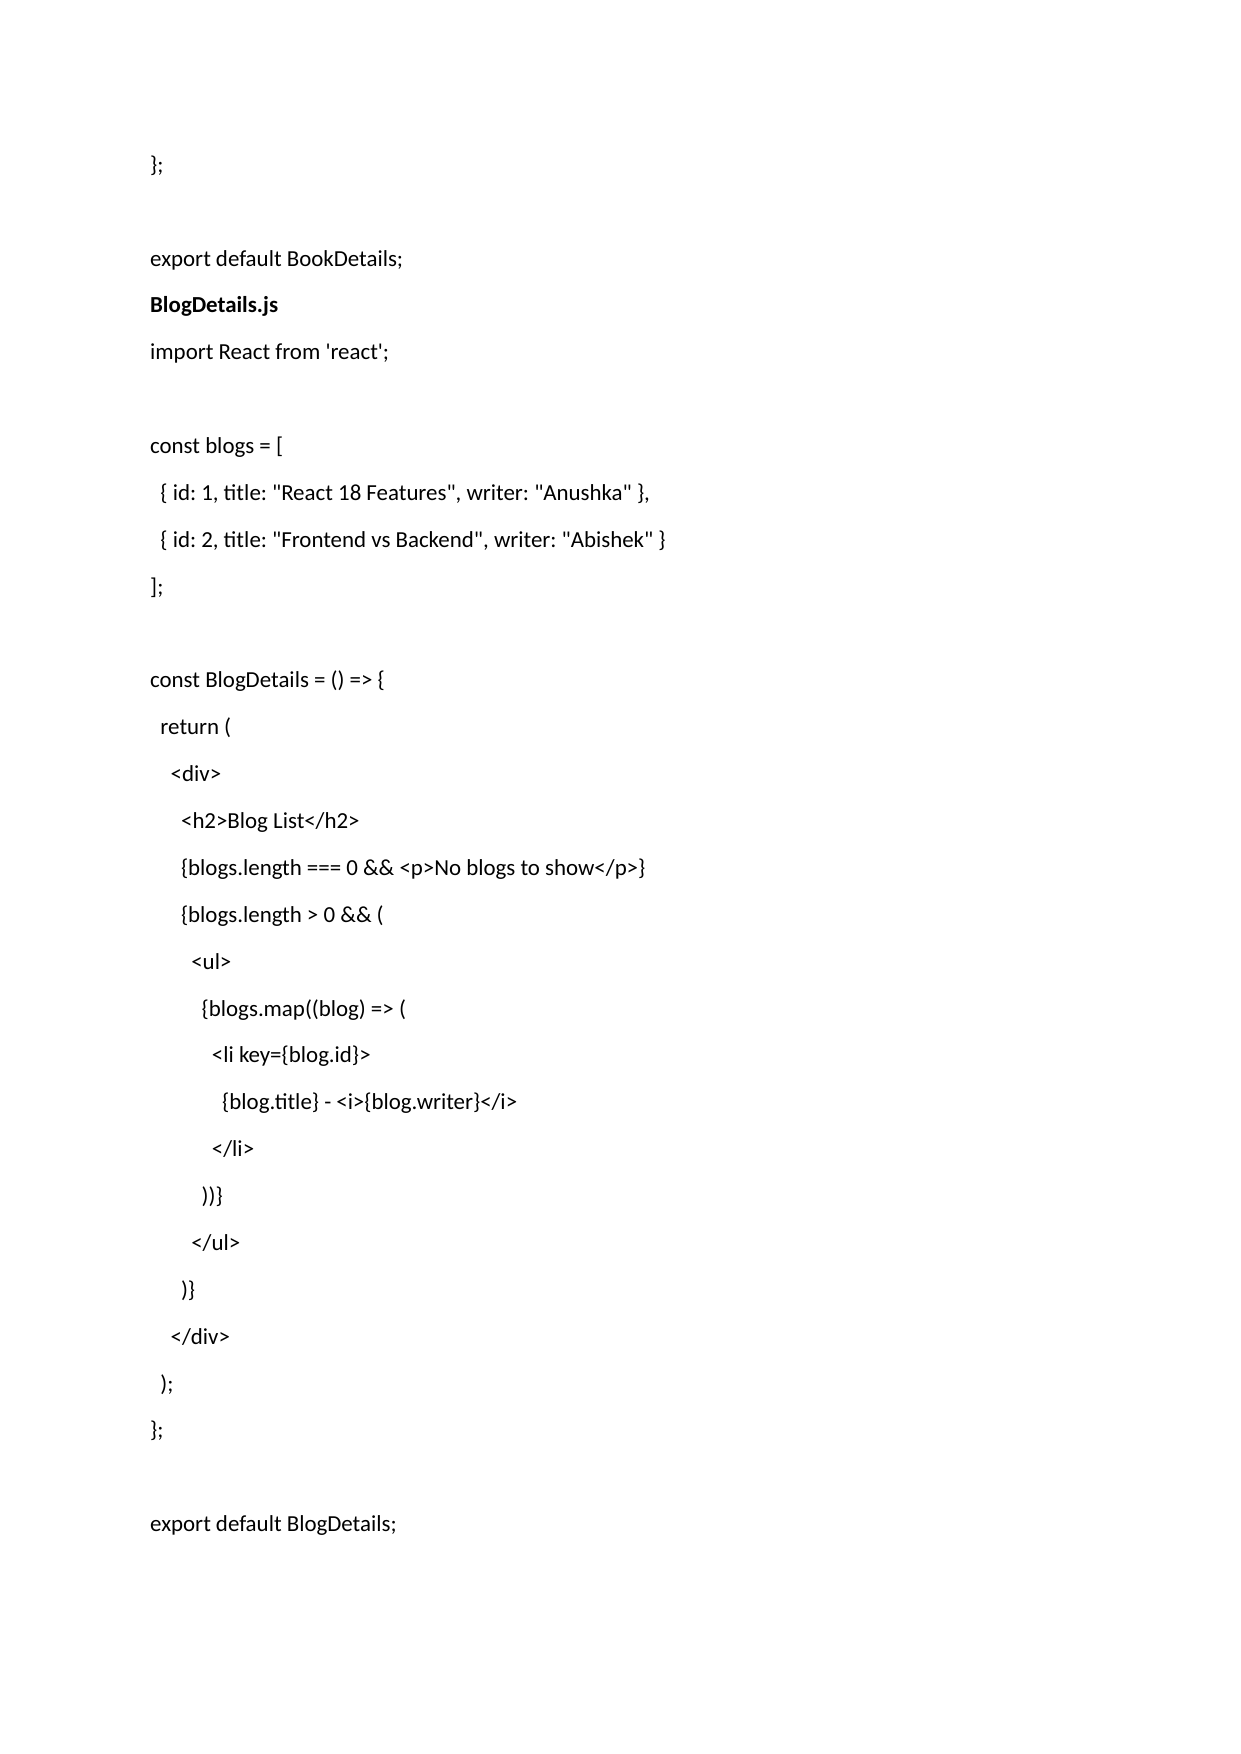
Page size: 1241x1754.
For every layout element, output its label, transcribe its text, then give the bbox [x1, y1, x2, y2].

text {blogs.length > 0 && ( [150, 900, 1090, 928]
text import React from 'react'; [150, 337, 1090, 366]
text return ( [150, 712, 1090, 741]
text {blogs.map((blog) => ( [150, 994, 1090, 1022]
text <li key={blog.id}> [150, 1041, 1090, 1069]
text <h2>Blog List</h2> [150, 806, 1090, 834]
text }; [150, 1416, 1090, 1444]
text </li> [150, 1134, 1090, 1162]
text }; [150, 150, 1090, 178]
text export default BookDetails; [150, 244, 1090, 272]
text const BlogDetails = () => { [150, 666, 1090, 694]
text ))} [150, 1181, 1090, 1209]
text BlogDetails.js [150, 291, 1090, 319]
text </ul> [150, 1228, 1090, 1256]
text {blogs.length === 0 && <p>No blogs to show</p>} [150, 853, 1090, 881]
text ); [150, 1369, 1090, 1397]
text <div> [150, 759, 1090, 787]
text ]; [150, 572, 1090, 600]
text { id: 1, title: "React 18 Features", writer: "Anushka" }, [150, 478, 1090, 506]
text const blogs = [ [150, 431, 1090, 459]
text <ul> [150, 947, 1090, 975]
text { id: 2, title: "Frontend vs Backend", writer: "Abishek" } [150, 525, 1090, 553]
text </div> [150, 1322, 1090, 1350]
text {blog.title} - <i>{blog.writer}</i> [150, 1087, 1090, 1116]
text )} [150, 1275, 1090, 1303]
text export default BlogDetails; [150, 1509, 1090, 1537]
